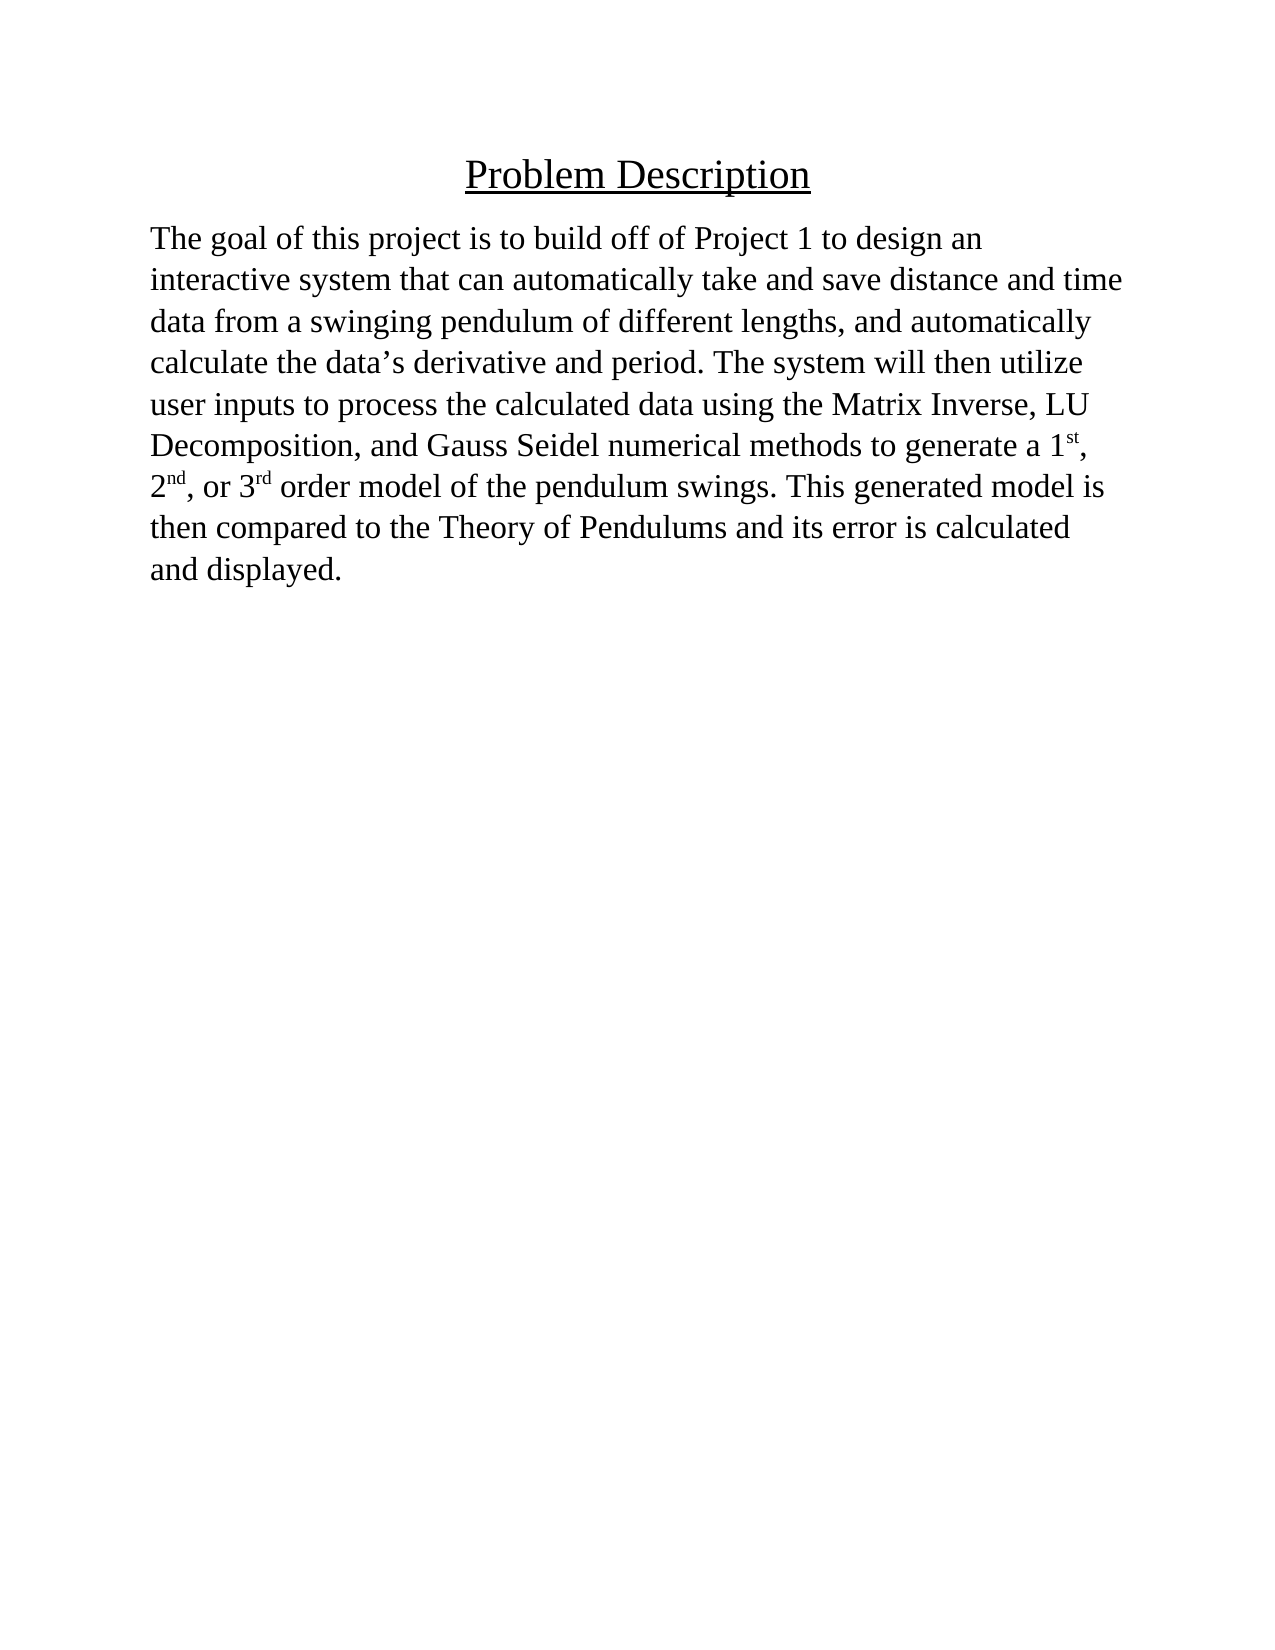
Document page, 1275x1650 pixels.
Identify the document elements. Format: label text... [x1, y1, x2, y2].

text Problem Description [150, 150, 1125, 198]
text The goal of this project is to build off of Project 1 to design an interactive system that can automatically take and save distance and time data from a swinging pendulum of different lengths, and automatically calculate the data’s derivative and period. The system will then utilize user inputs to process the calculated data using the Matrix Inverse, LU Decomposition, and Gauss Seidel numerical methods to generate a 1st, 2nd, or 3rd order model of the pendulum swings. This generated model is then compared to the Theory of Pendulums and its error is calculated and displayed. [150, 218, 1125, 587]
